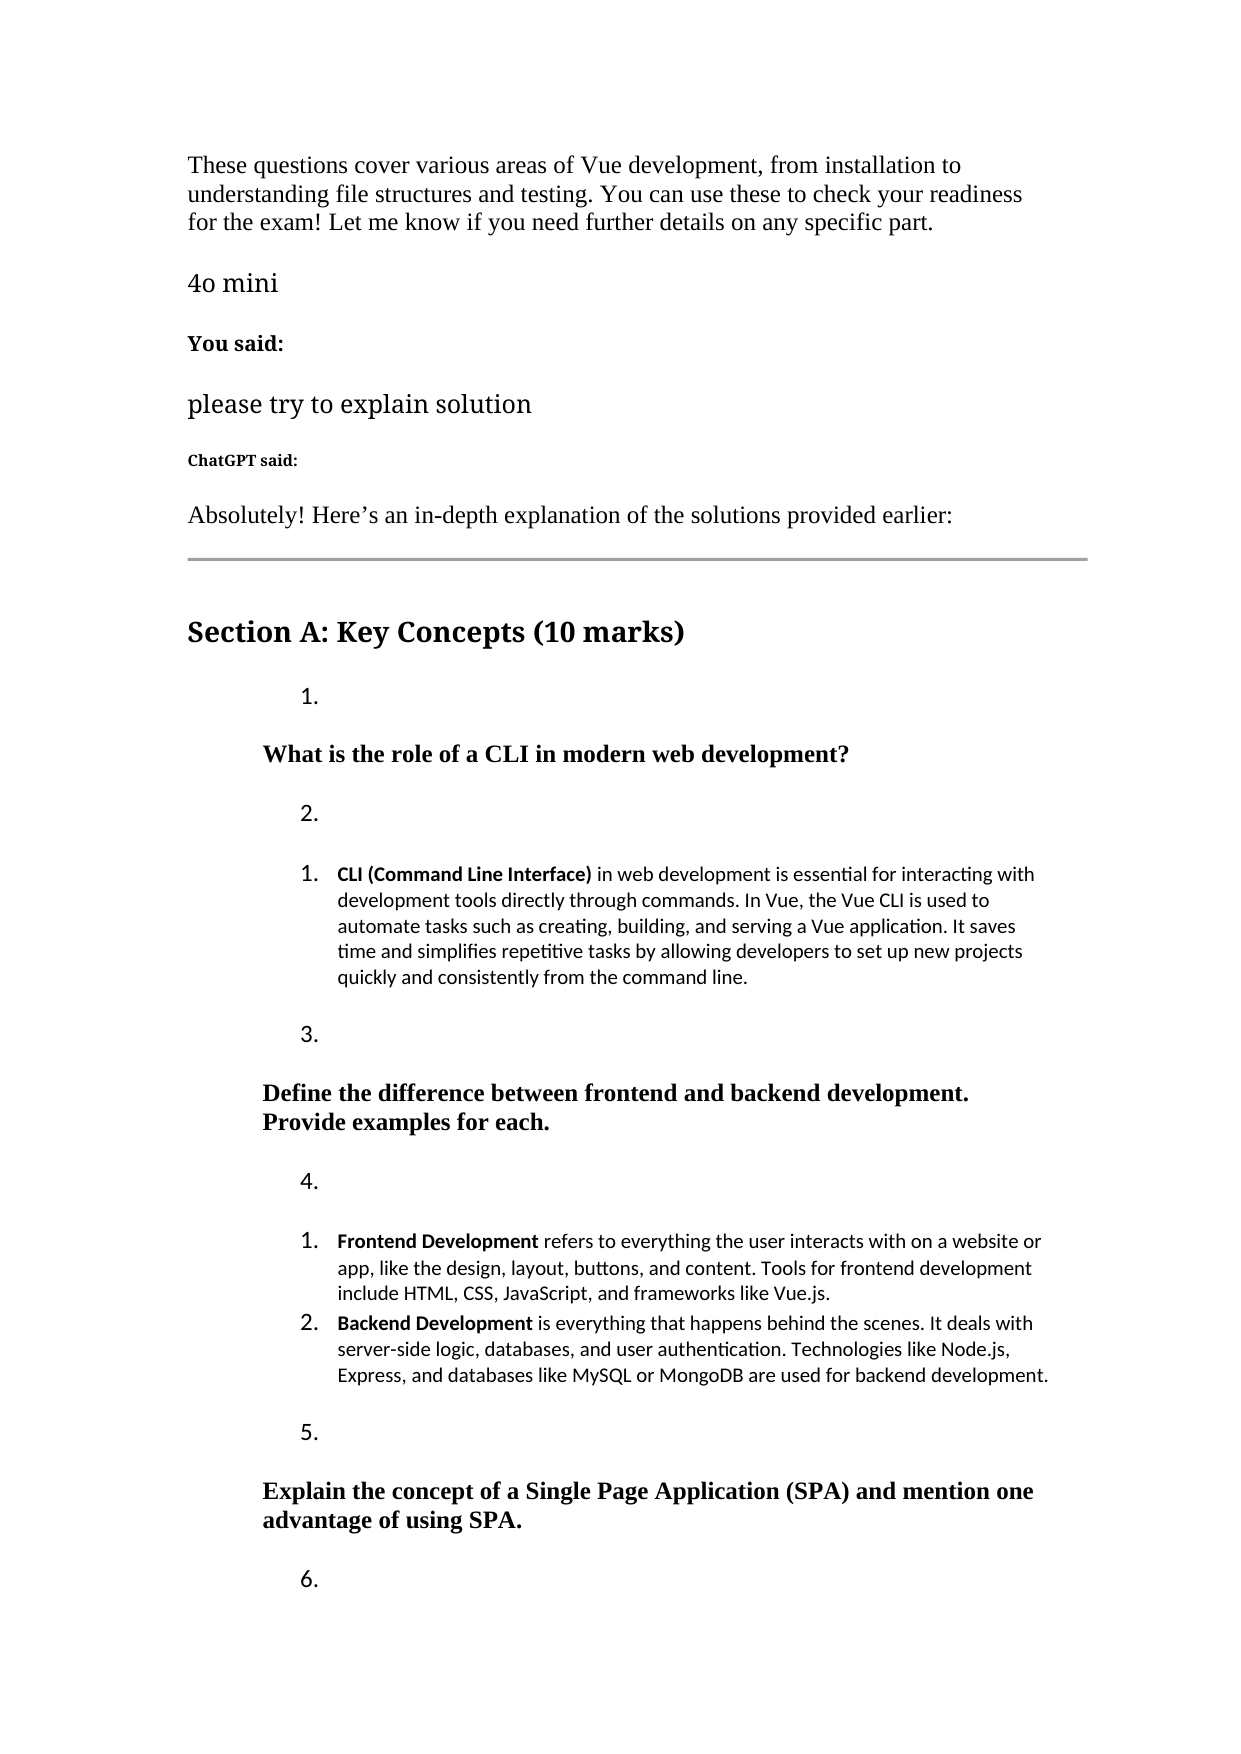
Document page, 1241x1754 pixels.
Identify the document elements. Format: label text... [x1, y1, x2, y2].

list Frontend Development refers to everything the user interacts with on a website or app, like the design, layout, buttons, and content. Tools for frontend development include HTML, CSS, JavaScript, and frameworks like Vue.js. [300, 1224, 1053, 1306]
list Backend Development is everything that happens behind the scenes. It deals with server-side logic, databases, and user authentication. Technologies like Node.js, Express, and databases like MySQL or MongoDB are used for backend development. [300, 1306, 1053, 1387]
text Explain the concept of a Single Page Application (SPA) and mention one advantage of using SPA. [262, 1476, 1053, 1534]
text These questions cover various areas of Vue development, from installation to understanding file structures and testing. You can use these to check your readiness for the exam! Let me know if you need further details on any specific part. [187, 150, 1053, 236]
list CLI (Command Line Interface) in web development is essential for interacting with development tools directly through commands. In Vue, the Vue CLI is used to automate tasks such as creating, building, and serving a Vue application. It saves time and simplifies repetitive tasks by allowing developers to set up new projects quickly and consistently from the command line. [300, 857, 1053, 989]
text What is the role of a CLI in modern web development? [262, 739, 1053, 768]
text Define the difference between frontend and backend development. Provide examples for each. [262, 1078, 1053, 1136]
subtitle You said: [187, 329, 1053, 357]
subtitle ChatGPT said: [187, 449, 1053, 471]
text 4o mini [187, 265, 1053, 299]
text please try to explain solution [187, 386, 1053, 420]
text Absolutely! Here’s an in-depth explanation of the solutions provided earlier: [187, 500, 1053, 529]
subtitle Section A: Key Concepts (10 marks) [187, 612, 1053, 651]
